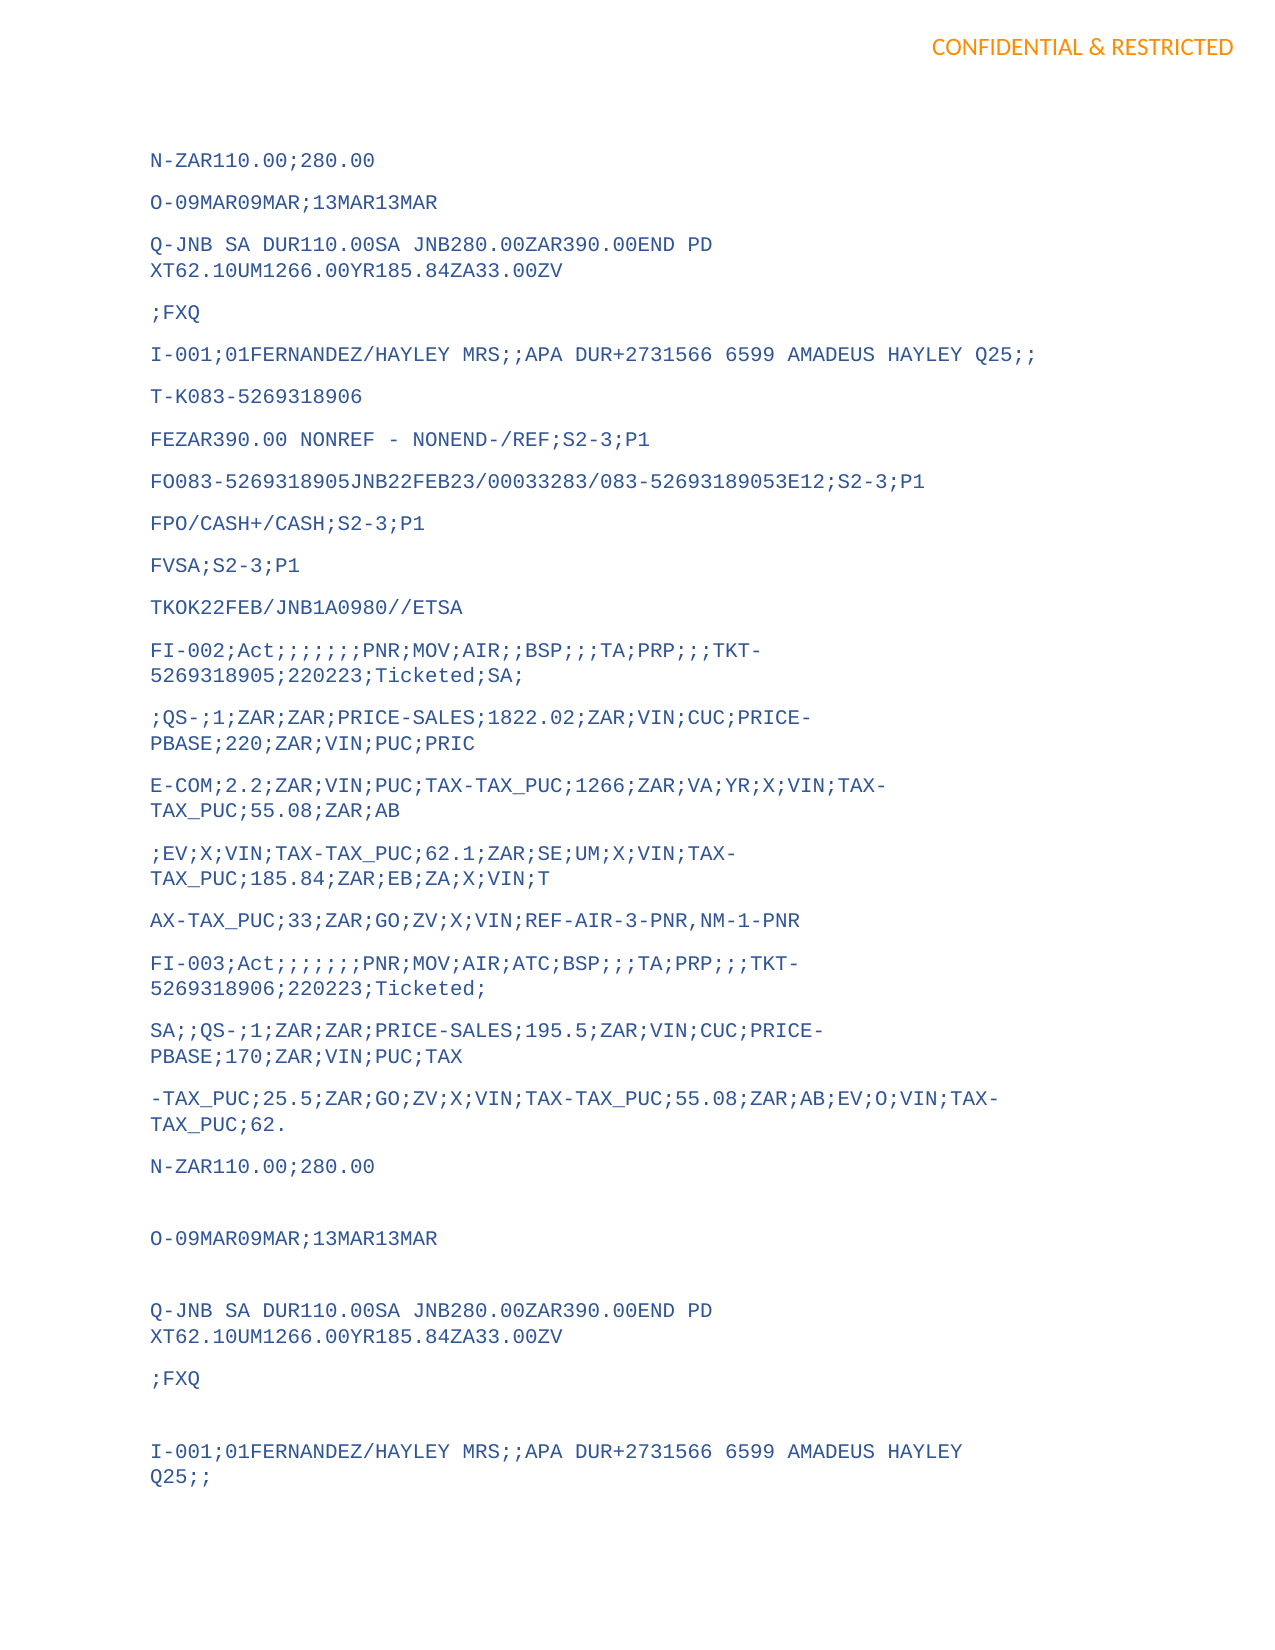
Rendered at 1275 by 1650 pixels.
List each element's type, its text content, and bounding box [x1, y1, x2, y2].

text FI-003;Act;;;;;;;PNR;MOV;AIR;ATC;BSP;;;TA;PRP;;;TKT-5269318906;220223;Ticketed; [150, 953, 1125, 1002]
text ;QS-;1;ZAR;ZAR;PRICE-SALES;1822.02;ZAR;VIN;CUC;PRICE-PBASE;220;ZAR;VIN;PUC;PRIC [150, 707, 1125, 756]
text FVSA;S2-3;P1 [150, 555, 1125, 579]
text ;FXQ [150, 1368, 1125, 1422]
text FI-002;Act;;;;;;;PNR;MOV;AIR;;BSP;;;TA;PRP;;;TKT-5269318905;220223;Ticketed;SA; [150, 639, 1125, 689]
text N-ZAR110.00;280.00 [150, 150, 1125, 174]
text ;EV;X;VIN;TAX-TAX_PUC;62.1;ZAR;SE;UM;X;VIN;TAX-TAX_PUC;185.84;ZAR;EB;ZA;X;VIN;T [150, 843, 1125, 892]
text AX-TAX_PUC;33;ZAR;GO;ZV;X;VIN;REF-AIR-3-PNR,NM-1-PNR [150, 910, 1125, 934]
text O-09MAR09MAR;13MAR13MAR [150, 1228, 1125, 1282]
text I-001;01FERNANDEZ/HAYLEY MRS;;APA DUR+2731566 6599 AMADEUS HAYLEY Q25;; [150, 1441, 1125, 1490]
text Q-JNB SA DUR110.00SA JNB280.00ZAR390.00END PD XT62.10UM1266.00YR185.84ZA33.00ZV [150, 1301, 1125, 1350]
text -TAX_PUC;25.5;ZAR;GO;ZV;X;VIN;TAX-TAX_PUC;55.08;ZAR;AB;EV;O;VIN;TAX-TAX_PUC;62. [150, 1088, 1125, 1137]
text T-K083-5269318906 [150, 386, 1125, 410]
text Q-JNB SA DUR110.00SA JNB280.00ZAR390.00END PD XT62.10UM1266.00YR185.84ZA33.00ZV [150, 234, 1125, 283]
text ;FXQ [150, 302, 1125, 326]
text SA;;QS-;1;ZAR;ZAR;PRICE-SALES;195.5;ZAR;VIN;CUC;PRICE-PBASE;170;ZAR;VIN;PUC;TAX [150, 1020, 1125, 1069]
text FPO/CASH+/CASH;S2-3;P1 [150, 513, 1125, 537]
text FEZAR390.00 NONREF - NONEND-/REF;S2-3;P1 [150, 429, 1125, 452]
text O-09MAR09MAR;13MAR13MAR [150, 192, 1125, 216]
text I-001;01FERNANDEZ/HAYLEY MRS;;APA DUR+2731566 6599 AMADEUS HAYLEY Q25;; [150, 344, 1125, 368]
text N-ZAR110.00;280.00 [150, 1156, 1125, 1209]
text FO083-5269318905JNB22FEB23/00033283/083-52693189053E12;S2-3;P1 [150, 471, 1125, 494]
text TKOK22FEB/JNB1A0980//ETSA [150, 597, 1125, 621]
text E-COM;2.2;ZAR;VIN;PUC;TAX-TAX_PUC;1266;ZAR;VA;YR;X;VIN;TAX-TAX_PUC;55.08;ZAR;AB [150, 775, 1125, 824]
